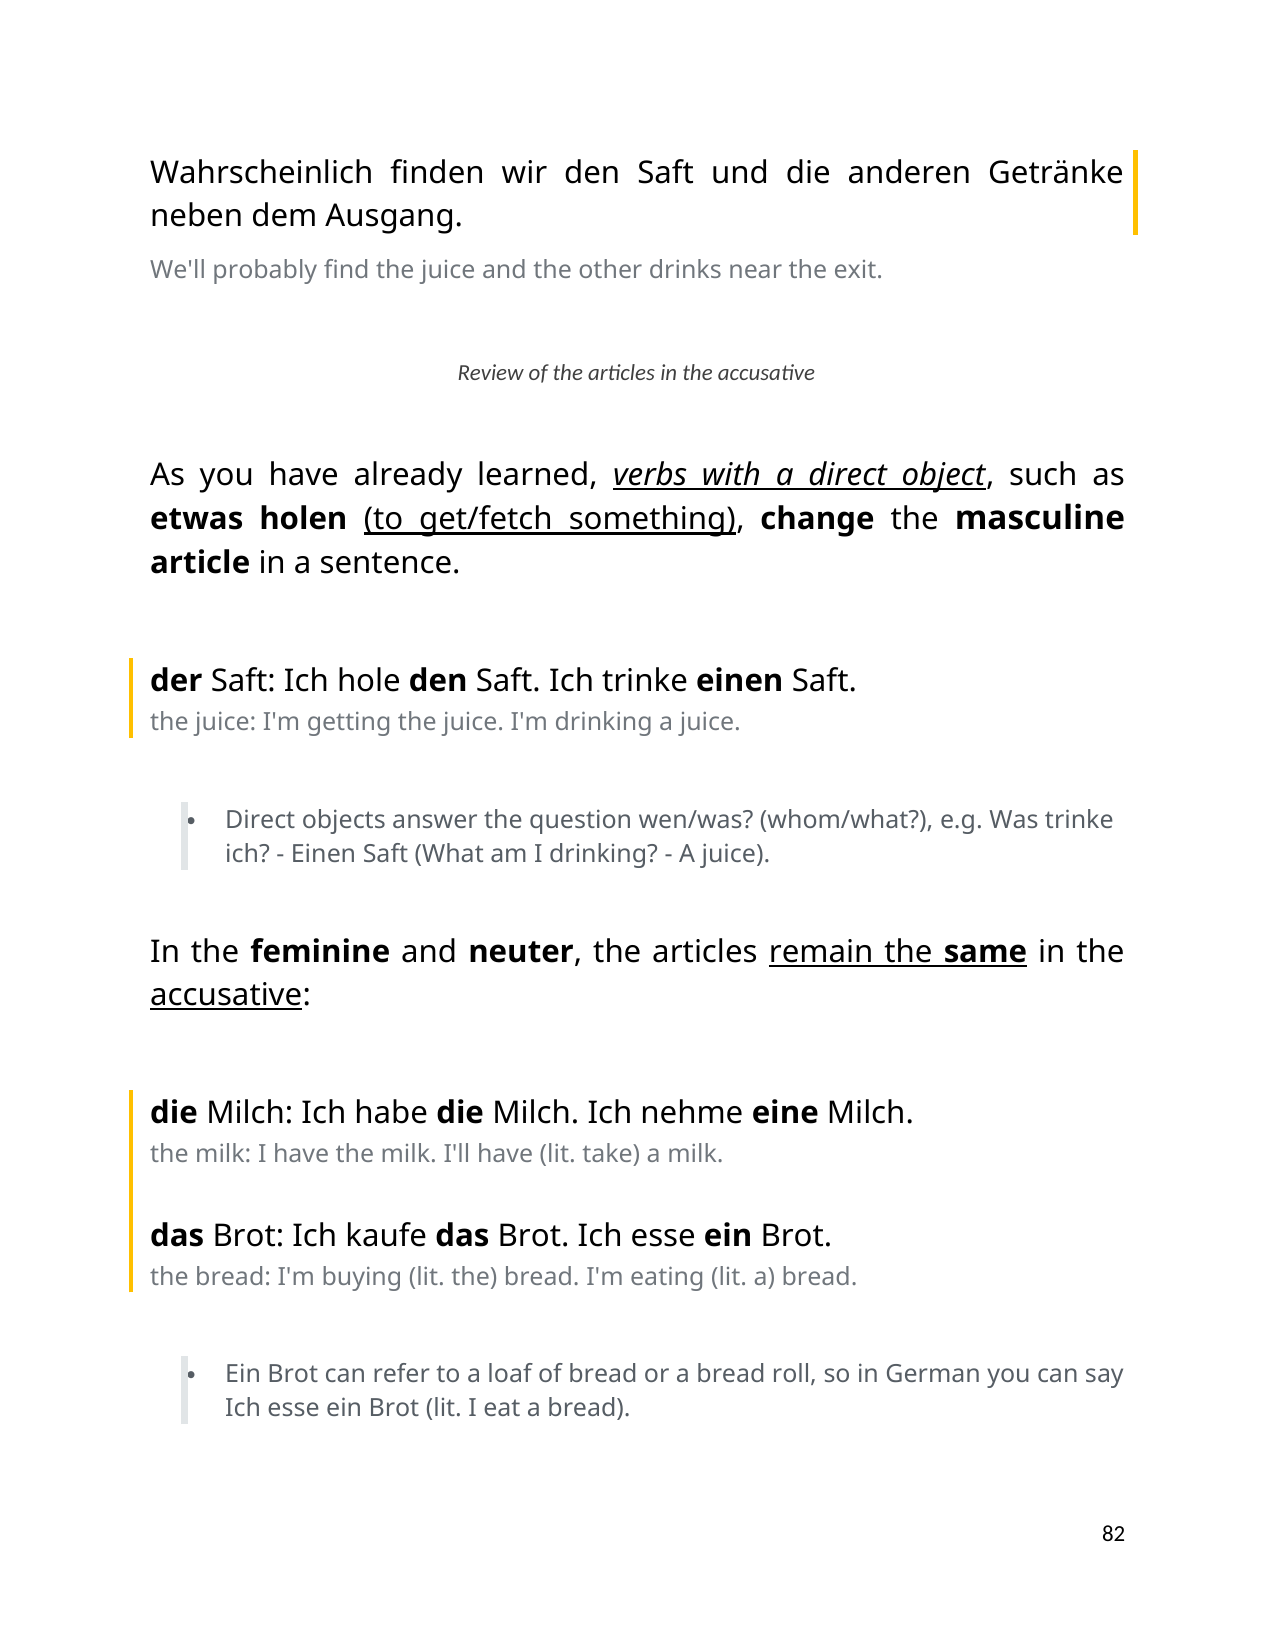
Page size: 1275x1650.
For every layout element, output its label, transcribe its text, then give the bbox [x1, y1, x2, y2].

text der Saft: Ich hole den Saft. Ich trinke einen Saft. [133, 658, 1125, 701]
text the juice: I'm getting the juice. I'm drinking a juice. [133, 704, 1125, 738]
text We'll probably find the juice and the other drinks near the exit. [150, 252, 1125, 286]
text In the feminine and neuter, the articles remain the same in the accusative: [150, 929, 1125, 1014]
list Ein Brot can refer to a loaf of bread or a bread roll, so in German you can say Ich esse ein Brot (lit. I eat a bread). [188, 1356, 1125, 1424]
text the milk: I have the milk. I'll have (lit. take) a milk. [133, 1136, 1125, 1170]
text das Brot: Ich kaufe das Brot. Ich esse ein Brot. [133, 1212, 1125, 1255]
text the bread: I'm buying (lit. the) bread. I'm eating (lit. a) bread. [133, 1258, 1125, 1292]
text Review of the articles in the accusative [240, 358, 1035, 386]
text As you have already learned, verbs with a direct object, such as etwas holen (to get/fetch something), change the masculine article in a sentence. [150, 452, 1125, 582]
list Direct objects answer the question wen/was? (whom/what?), e.g. Was trinke ich? - Einen Saft (What am I drinking? - A juice). [188, 802, 1125, 870]
text Wahrscheinlich finden wir den Saft und die anderen Getränke neben dem Ausgang. [150, 150, 1125, 235]
text die Milch: Ich habe die Milch. Ich nehme eine Milch. [133, 1090, 1125, 1133]
